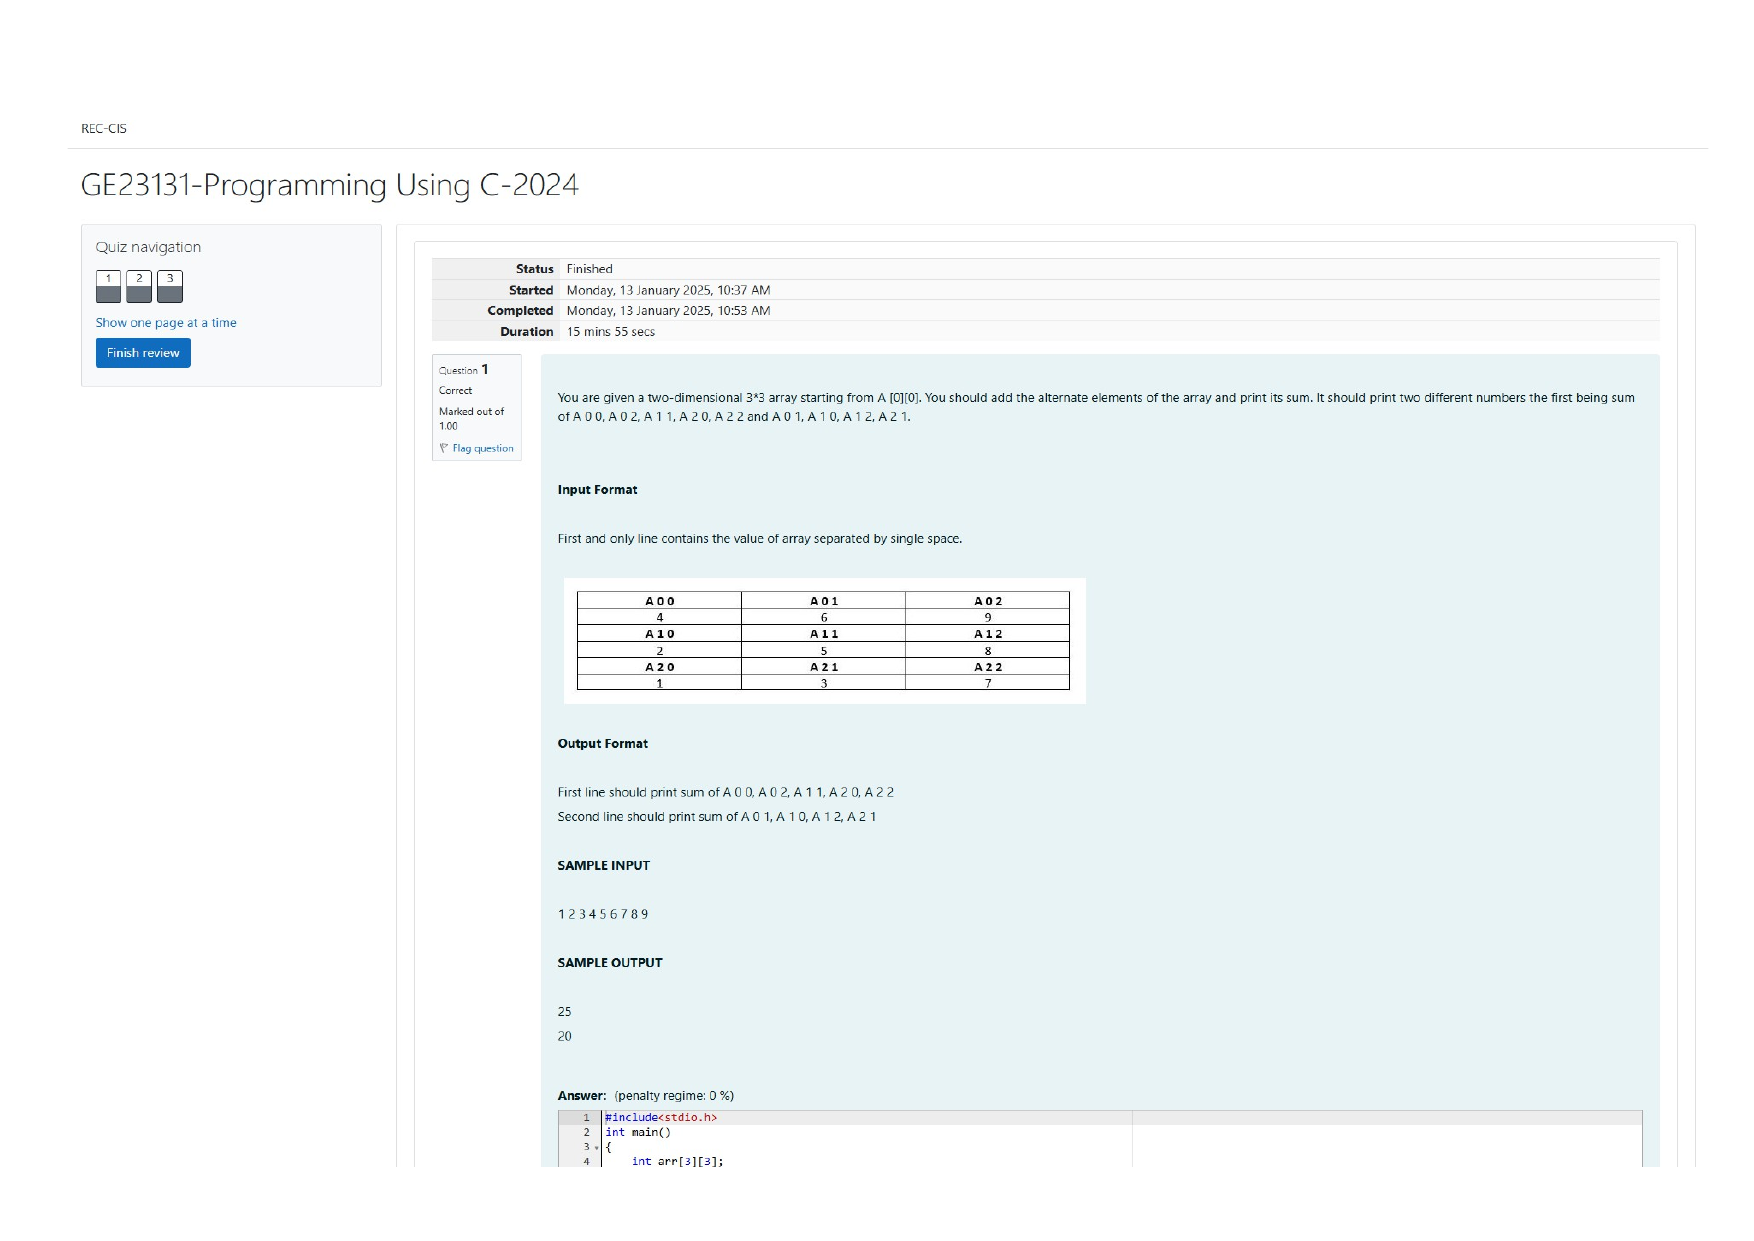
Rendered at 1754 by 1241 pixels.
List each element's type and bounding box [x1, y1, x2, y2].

picture [67, 120, 1709, 1167]
